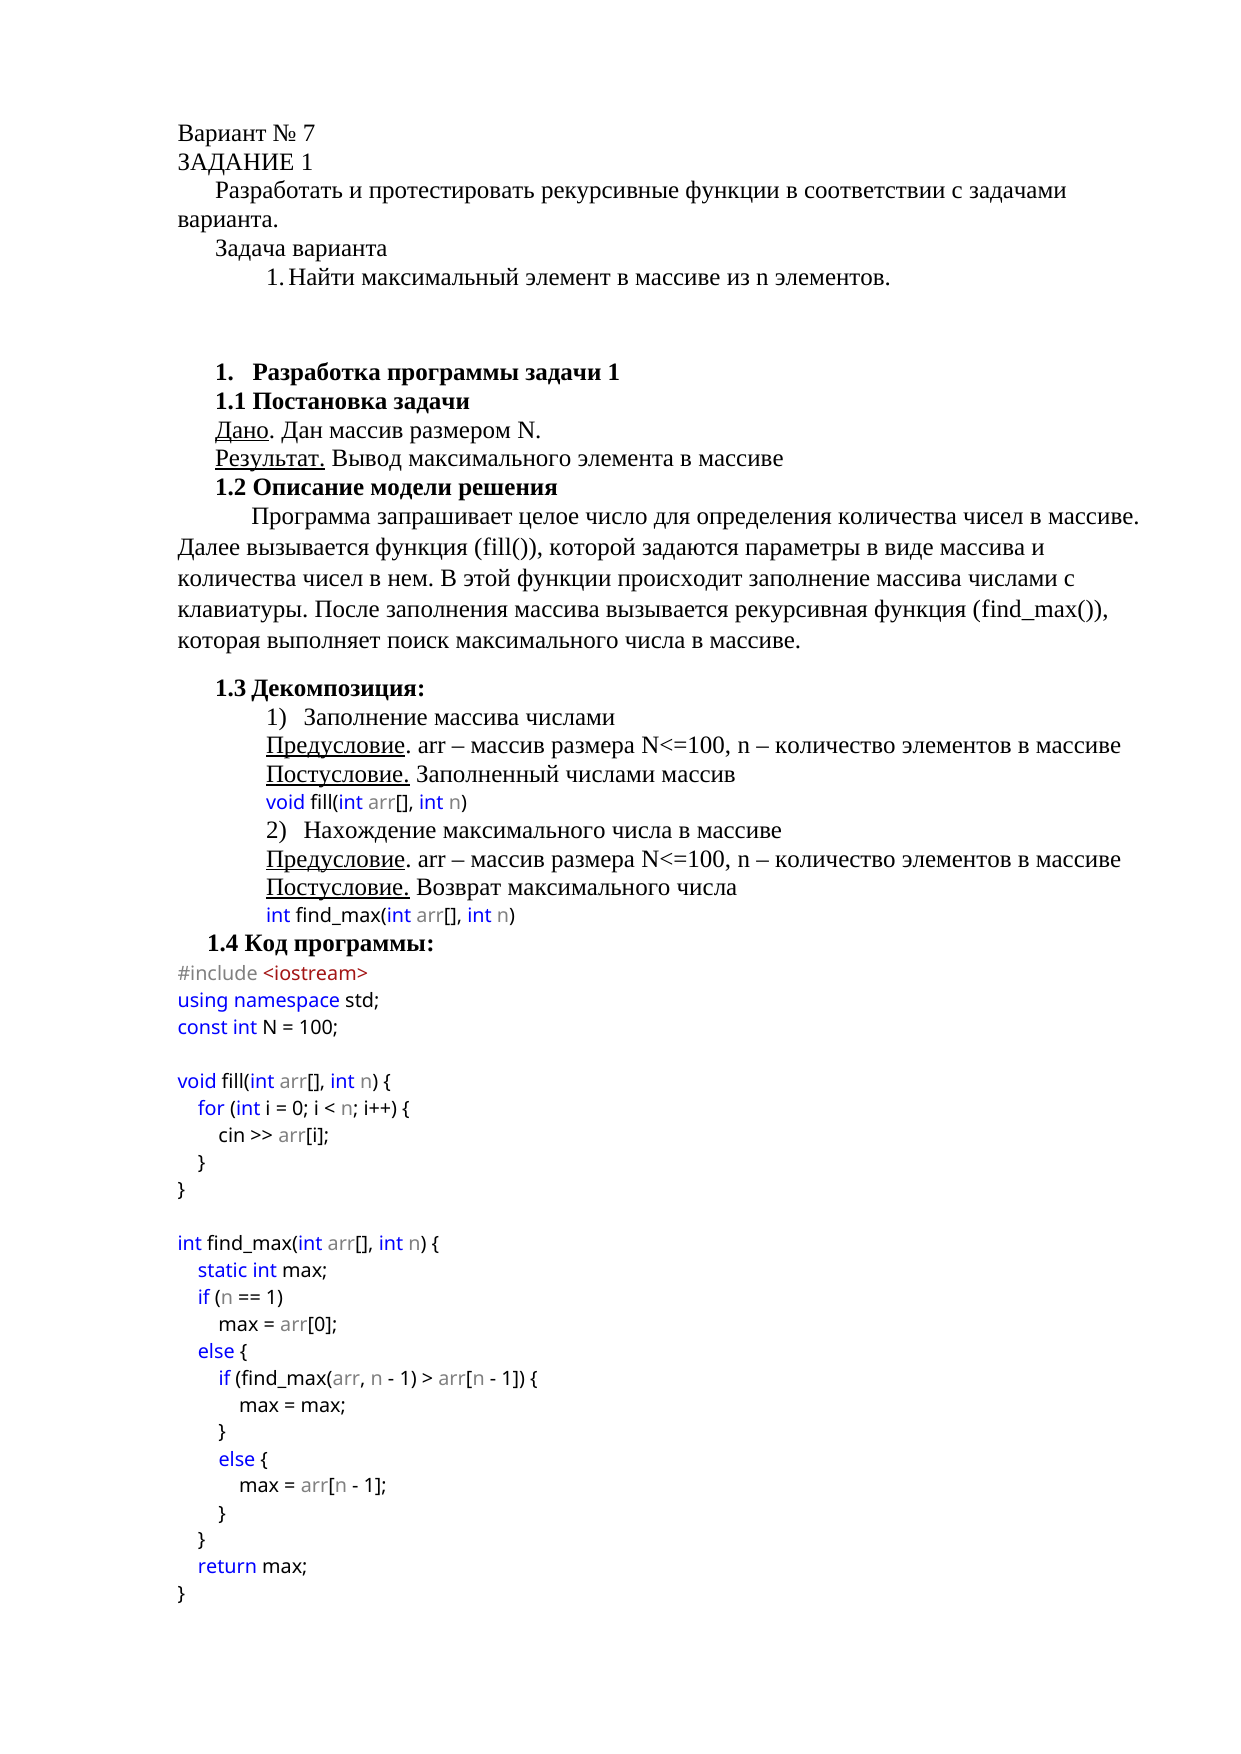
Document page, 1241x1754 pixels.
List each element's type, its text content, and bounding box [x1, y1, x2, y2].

text Предусловие. arr – массив размера N<=100, n – количество элементов в массиве [266, 844, 1152, 872]
text const int N = 100; [177, 1013, 1152, 1040]
list Найти максимальный элемент в массиве из n элементов. [266, 262, 1152, 291]
list Заполнение массива числами [266, 702, 1152, 730]
text static int max; [177, 1256, 1152, 1283]
text Задача варианта [177, 233, 1152, 262]
text int find_max(int arr[], int n) [192, 901, 1152, 928]
text Постусловие. Возврат максимального числа [266, 872, 1152, 901]
text Программа запрашивает целое число для определения количества чисел в массиве. Далее вызывается функция (fill()), которой задаются параметры в виде массива и количества чисел в нем. В этой функции происходит заполнение массива числами с клавиатуры. После заполнения массива вызывается рекурсивная функция (find_max()), которая выполняет поиск максимального числа в массиве. [177, 501, 1152, 654]
text void fill(int arr[], int n) { [177, 1067, 1152, 1094]
text 1.4 Код программы: [207, 928, 1152, 957]
text max = max; [177, 1391, 1152, 1418]
text ЗАДАНИЕ 1 [177, 147, 1152, 176]
list Дано. Дан массив размером N. [215, 415, 1152, 443]
text for (int i = 0; i < n; i++) { [177, 1094, 1152, 1121]
list Разработка программы задачи 1 [215, 357, 1152, 386]
text int find_max(int arr[], int n) { [177, 1229, 1152, 1256]
text } [177, 1580, 1152, 1607]
text 1.3 Декомпозиция: [215, 673, 1152, 702]
text Постусловие. Заполненный числами массив [266, 759, 1152, 788]
text if (n == 1) [177, 1283, 1152, 1310]
text else { [177, 1445, 1152, 1472]
text Предусловие. arr – массив размера N<=100, n – количество элементов в массиве [266, 730, 1152, 759]
text cin >> arr[i]; [177, 1121, 1152, 1148]
text return max; [177, 1553, 1152, 1580]
text Вариант № 7 [177, 118, 1152, 147]
text using namespace std; [177, 986, 1152, 1013]
text } [177, 1418, 1152, 1445]
text else { [177, 1337, 1152, 1364]
text 1.2 Описание модели решения [215, 472, 1152, 501]
text if (find_max(arr, n - 1) > arr[n - 1]) { [177, 1364, 1152, 1391]
text Разработать и протестировать рекурсивные функции в соответствии с задачами варианта. [177, 176, 1152, 233]
text } [177, 1175, 1152, 1202]
text } [177, 1526, 1152, 1553]
list Нахождение максимального числа в массиве [266, 815, 1152, 844]
text max = arr[0]; [177, 1310, 1152, 1337]
text #include <iostream> [177, 959, 1152, 986]
list Результат. Вывод максимального элемента в массиве [215, 443, 1152, 472]
text } [177, 1499, 1152, 1526]
list Постановка задачи [215, 386, 1152, 415]
text } [177, 1148, 1152, 1175]
text void fill(int arr[], int n) [192, 788, 1152, 815]
text max = arr[n - 1]; [177, 1472, 1152, 1499]
